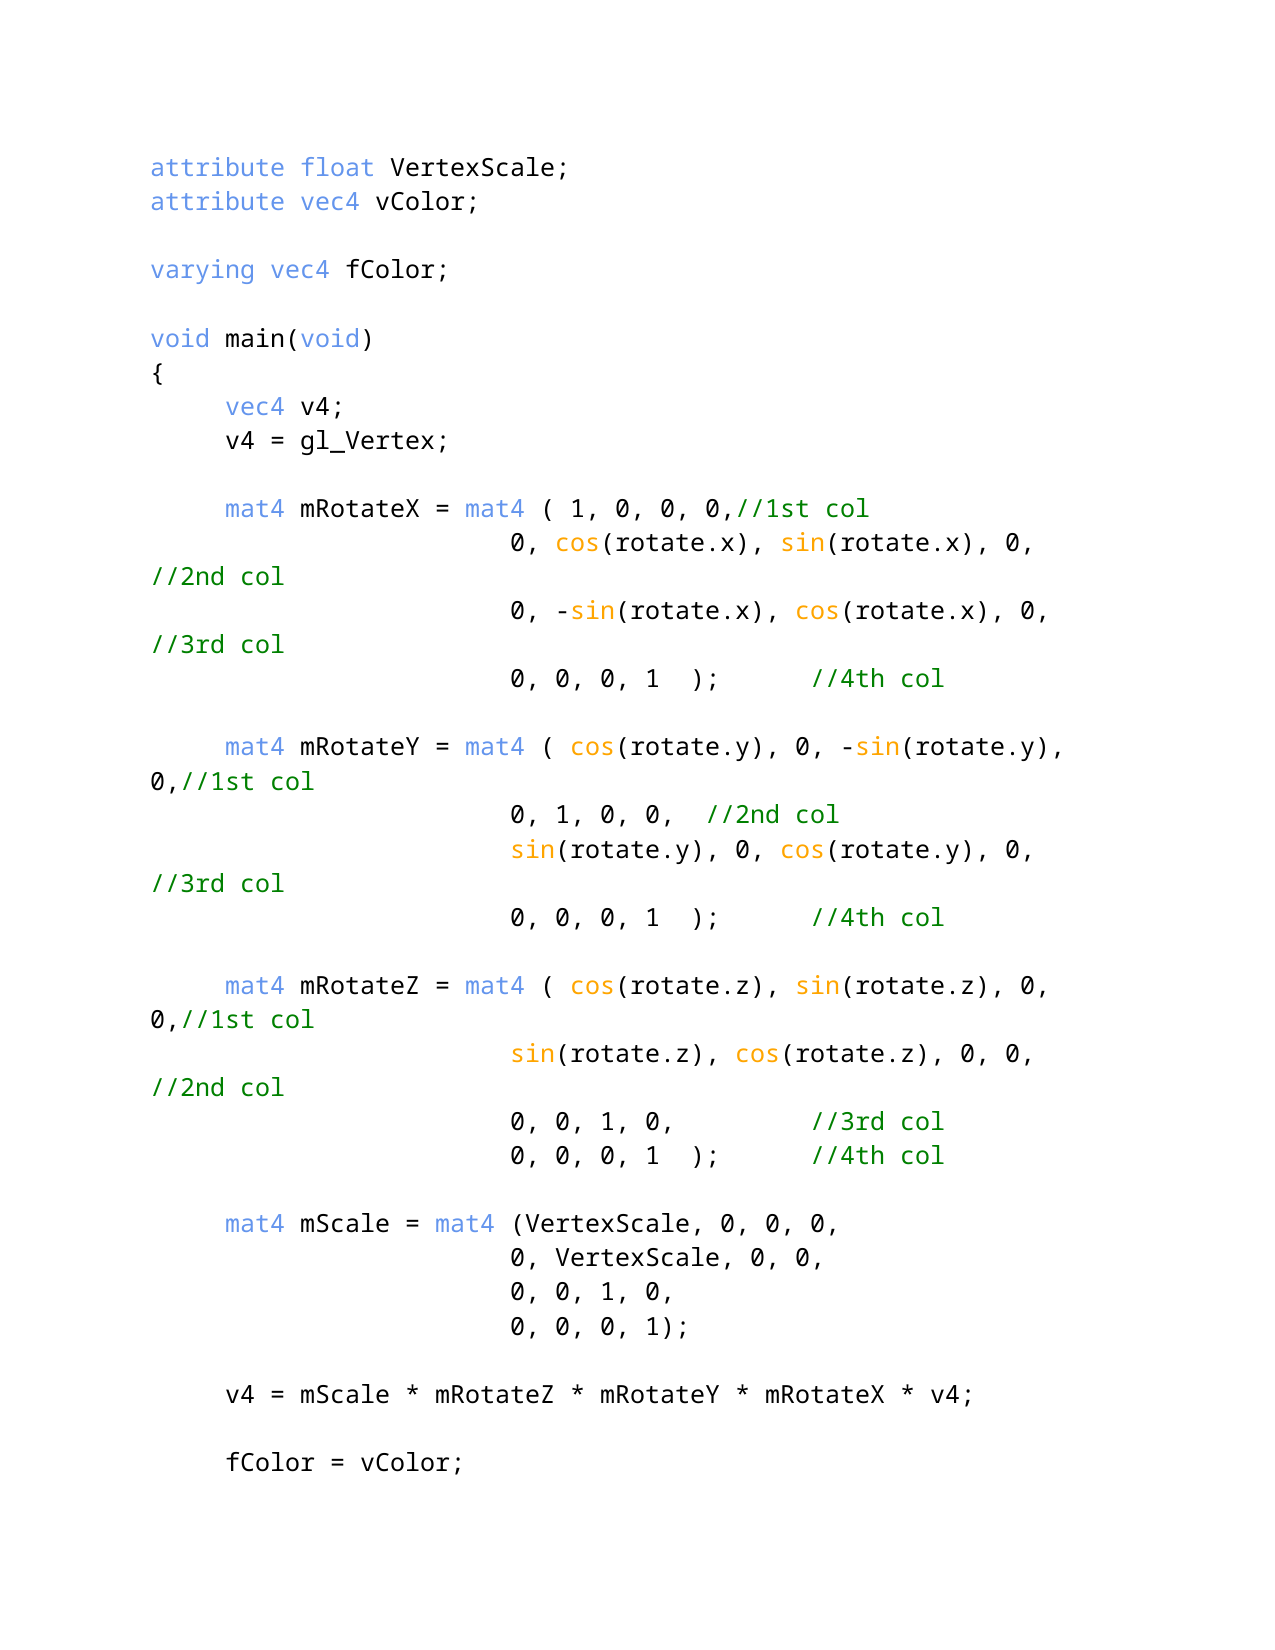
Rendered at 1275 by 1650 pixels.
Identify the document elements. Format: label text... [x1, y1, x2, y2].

text 0, 1, 0, 0, //2nd col [150, 797, 1125, 831]
text varying vec4 fColor; [150, 252, 1125, 286]
text 0, cos(rotate.x), sin(rotate.x), 0, //2nd col [150, 525, 1125, 593]
text 0, 0, 1, 0, //3rd col [150, 1104, 1125, 1138]
text 0, 0, 1, 0, [150, 1274, 1125, 1308]
text vec4 v4; [150, 388, 1125, 422]
text 0, 0, 0, 1 ); //4th col [150, 661, 1125, 695]
text attribute vec4 vColor; [150, 184, 1125, 218]
text sin(rotate.y), 0, cos(rotate.y), 0, //3rd col [150, 831, 1125, 899]
text attribute float VertexScale; [150, 150, 1125, 184]
text 0, 0, 0, 1 ); //4th col [150, 1138, 1125, 1172]
text v4 = gl_Vertex; [150, 422, 1125, 457]
text sin(rotate.z), cos(rotate.z), 0, 0, //2nd col [150, 1036, 1125, 1104]
text 0, 0, 0, 1); [150, 1308, 1125, 1342]
text void main(void) [150, 320, 1125, 354]
text mat4 mRotateX = mat4 ( 1, 0, 0, 0,//1st col [150, 491, 1125, 525]
text { [150, 354, 1125, 388]
text 0, 0, 0, 1 ); //4th col [150, 899, 1125, 933]
text 0, -sin(rotate.x), cos(rotate.x), 0, //3rd col [150, 593, 1125, 661]
text mat4 mRotateY = mat4 ( cos(rotate.y), 0, -sin(rotate.y), 0,//1st col [150, 729, 1125, 797]
text 0, VertexScale, 0, 0, [150, 1240, 1125, 1274]
text v4 = mScale * mRotateZ * mRotateY * mRotateX * v4; [150, 1376, 1125, 1410]
text mat4 mRotateZ = mat4 ( cos(rotate.z), sin(rotate.z), 0, 0,//1st col [150, 967, 1125, 1036]
text fColor = vColor; [150, 1444, 1125, 1478]
text mat4 mScale = mat4 (VertexScale, 0, 0, 0, [150, 1206, 1125, 1240]
